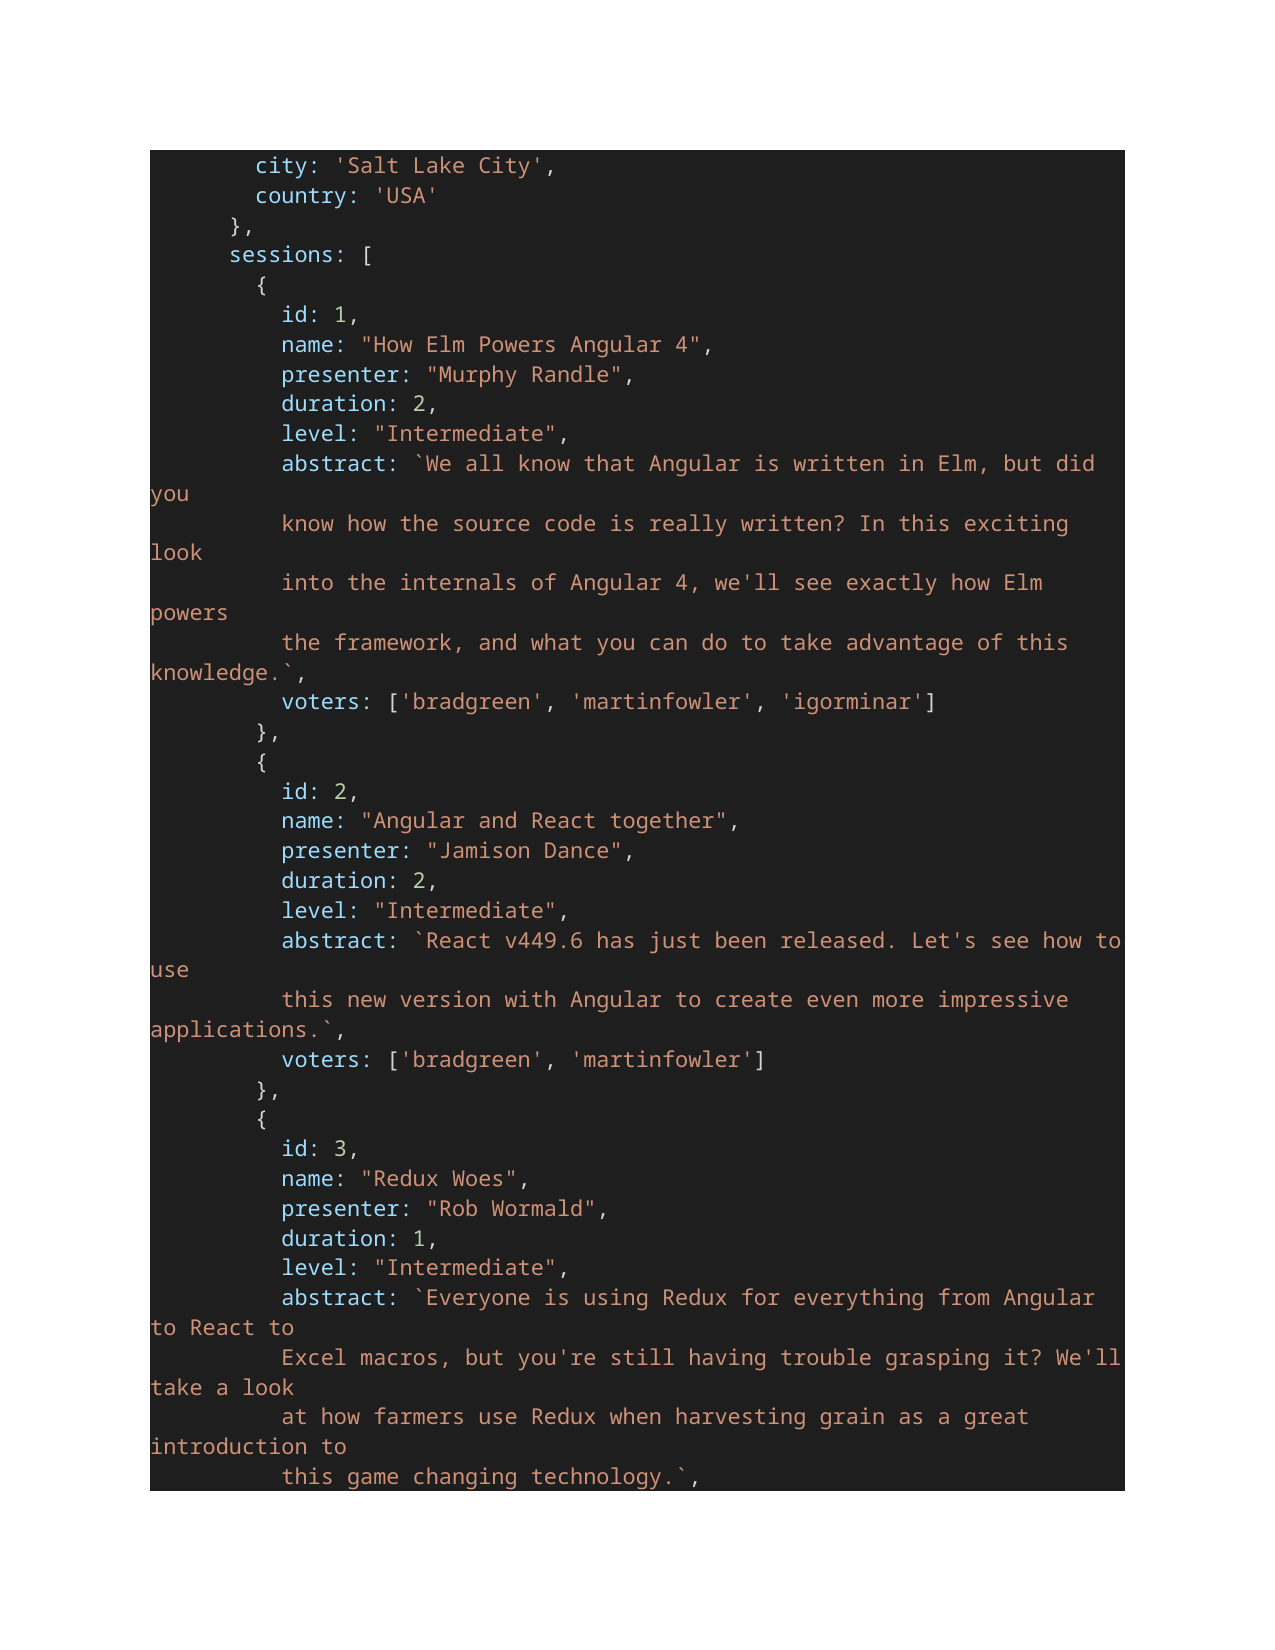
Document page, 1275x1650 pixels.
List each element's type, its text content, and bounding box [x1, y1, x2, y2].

text sessions: [ [150, 239, 1125, 269]
text this game changing technology.`, [150, 1461, 1125, 1491]
text city: 'Salt Lake City', [150, 150, 1125, 180]
text }, [150, 209, 1125, 239]
text know how the source code is really written? In this exciting look [150, 507, 1125, 567]
text }, [150, 716, 1125, 746]
text id: 3, [150, 1133, 1125, 1163]
text level: "Intermediate", [150, 1252, 1125, 1282]
text the framework, and what you can do to take advantage of this knowledge.`, [150, 627, 1125, 686]
text id: 2, [150, 776, 1125, 805]
text abstract: `We all know that Angular is written in Elm, but did you [150, 448, 1125, 507]
text voters: ['bradgreen', 'martinfowler'] [150, 1044, 1125, 1073]
text level: "Intermediate", [150, 895, 1125, 924]
text { [150, 1103, 1125, 1133]
text name: "Angular and React together", [150, 805, 1125, 835]
text name: "Redux Woes", [150, 1163, 1125, 1193]
text abstract: `React v449.6 has just been released. Let's see how to use [150, 924, 1125, 984]
text id: 1, [150, 299, 1125, 329]
text level: "Intermediate", [150, 418, 1125, 448]
text name: "How Elm Powers Angular 4", [150, 329, 1125, 358]
text presenter: "Murphy Randle", [150, 358, 1125, 388]
text presenter: "Jamison Dance", [150, 835, 1125, 865]
text }, [150, 1073, 1125, 1103]
text this new version with Angular to create even more impressive applications.`, [150, 984, 1125, 1044]
text abstract: `Everyone is using Redux for everything from Angular to React to [150, 1282, 1125, 1342]
text { [150, 746, 1125, 776]
text country: 'USA' [150, 180, 1125, 209]
text { [150, 269, 1125, 299]
text presenter: "Rob Wormald", [150, 1193, 1125, 1222]
text duration: 2, [150, 388, 1125, 418]
text voters: ['bradgreen', 'martinfowler', 'igorminar'] [150, 686, 1125, 716]
text into the internals of Angular 4, we'll see exactly how Elm powers [150, 567, 1125, 627]
text at how farmers use Redux when harvesting grain as a great introduction to [150, 1401, 1125, 1461]
text duration: 2, [150, 865, 1125, 895]
text Excel macros, but you're still having trouble grasping it? We'll take a look [150, 1342, 1125, 1401]
text duration: 1, [150, 1222, 1125, 1252]
